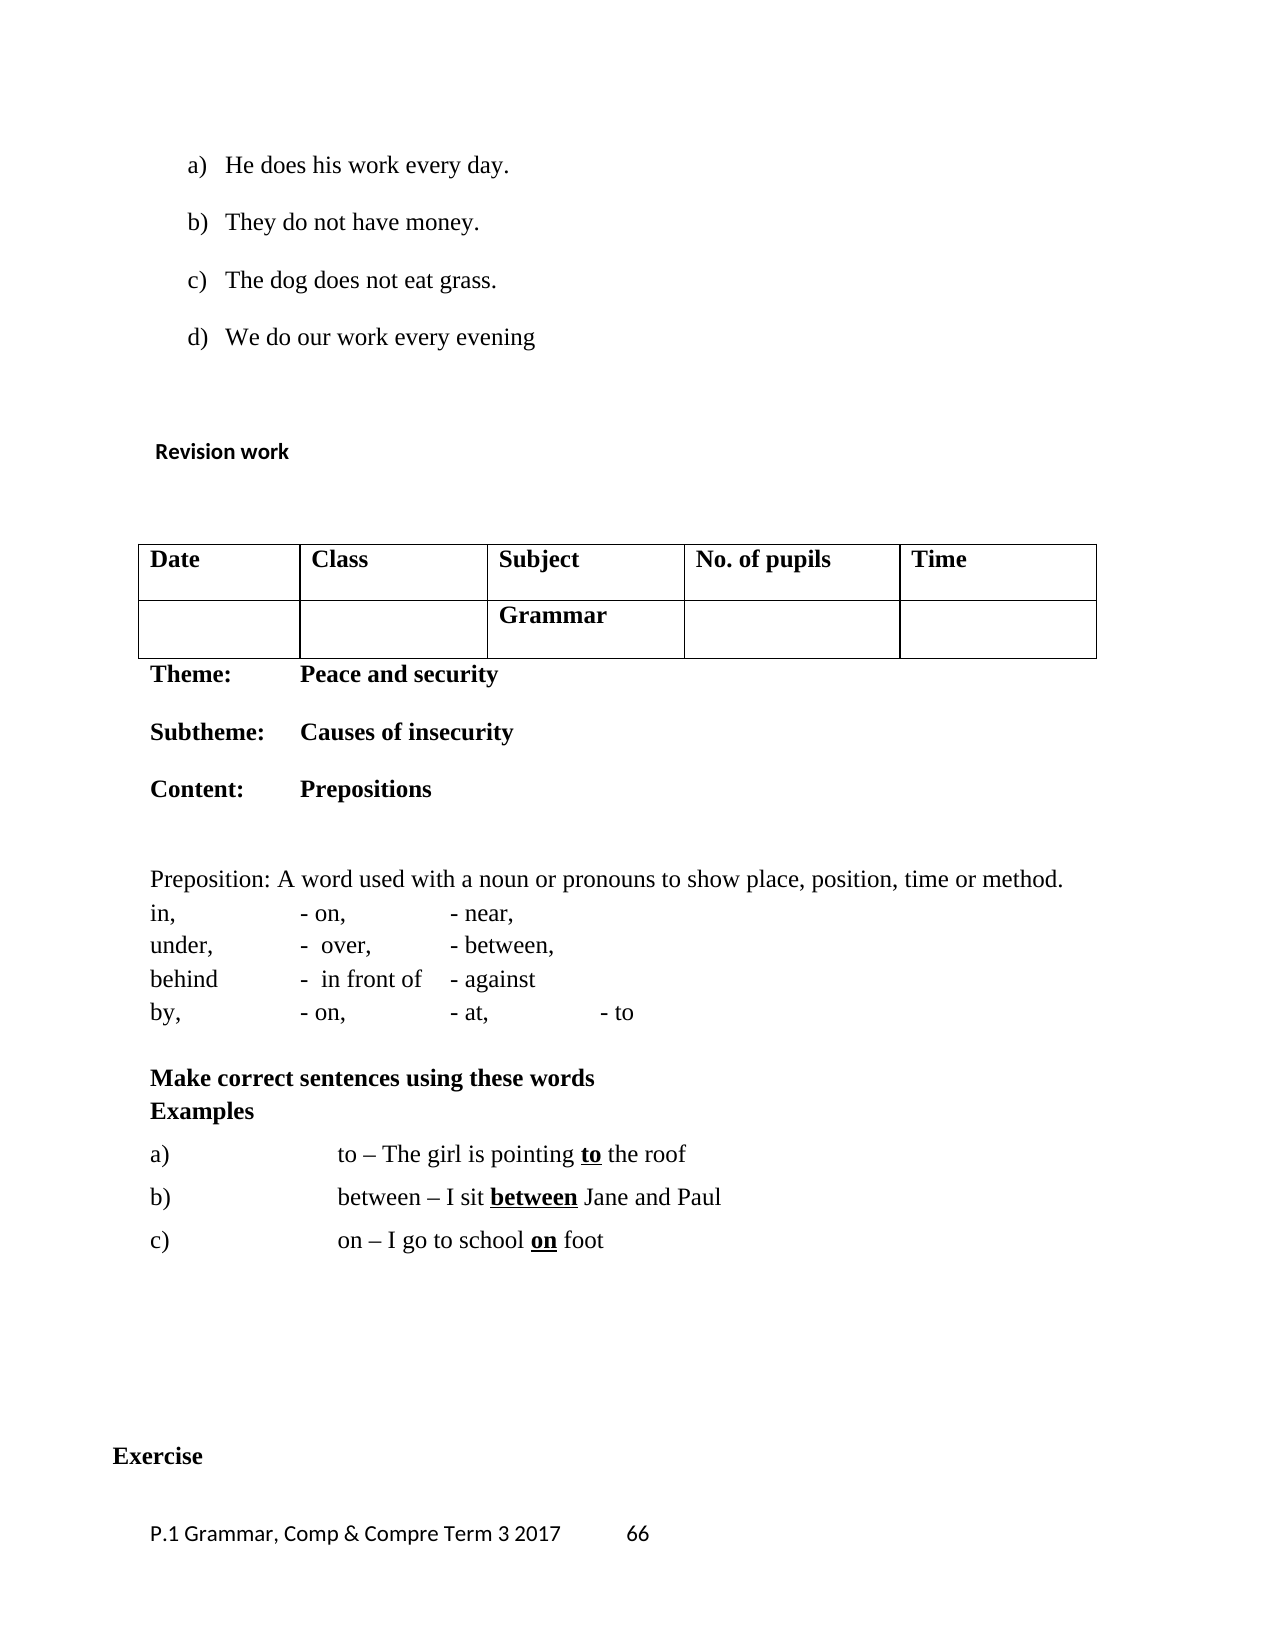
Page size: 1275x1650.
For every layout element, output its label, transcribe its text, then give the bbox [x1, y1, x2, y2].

table_header Date [139, 545, 299, 599]
list to – The girl is pointing to the roof [150, 1139, 1125, 1168]
list We do our work every evening [187, 322, 1125, 351]
list The dog does not eat grass. [187, 265, 1125, 294]
list between – I sit between Jane and Paul [150, 1182, 1125, 1211]
text under, - over, - between, [150, 931, 1125, 959]
table_header Class [301, 545, 487, 599]
text by, - on, - at, - to [150, 997, 1125, 1025]
table_cell Grammar [488, 601, 684, 658]
text Make correct sentences using these words [150, 1063, 1125, 1091]
table_cell [139, 601, 299, 658]
list on – I go to school on foot [150, 1225, 1125, 1254]
list He does his work every day. [187, 150, 1125, 179]
text Exercise [112, 1441, 1125, 1469]
table_header Time [901, 545, 1096, 599]
text Subtheme: Causes of insecurity [150, 717, 1125, 745]
text Preposition: A word used with a noun or pronouns to show place, position, time or method. [150, 864, 1125, 893]
text behind - in front of - against [150, 964, 1125, 992]
table_cell [901, 601, 1096, 658]
text in, - on, - near, [150, 898, 1125, 926]
text Content: Prepositions [150, 774, 1125, 803]
table_cell [301, 601, 487, 658]
table_cell [685, 601, 899, 658]
text Revision work [150, 437, 1125, 466]
text Examples [150, 1096, 1125, 1124]
list They do not have money. [187, 207, 1125, 236]
table_header Subject [488, 545, 684, 599]
text Theme: Peace and security [150, 659, 1125, 688]
table_header No. of pupils [685, 545, 899, 599]
